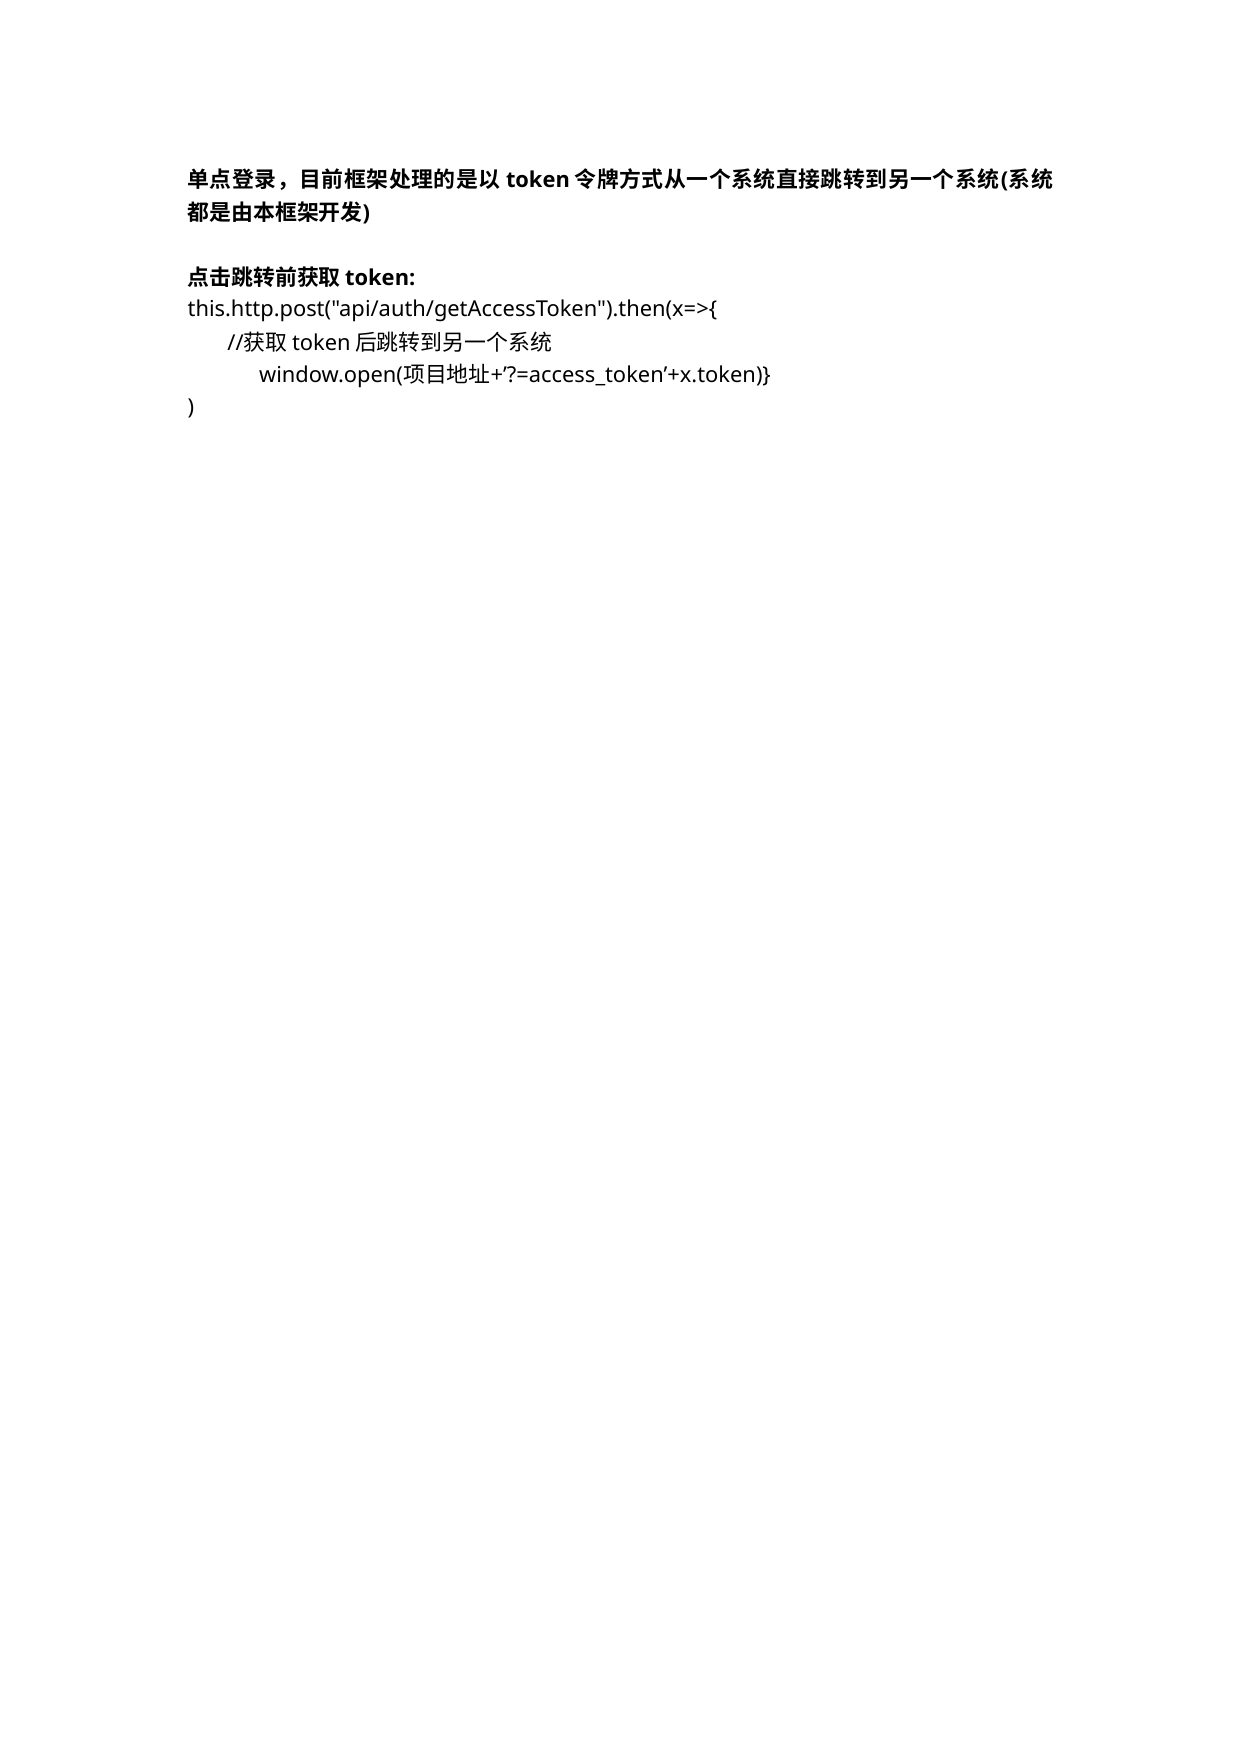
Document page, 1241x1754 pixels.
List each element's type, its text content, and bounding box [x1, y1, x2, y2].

text 单点登录，目前框架处理的是以token令牌方式从一个系统直接跳转到另一个系统(系统都是由本框架开发) [187, 162, 1053, 227]
text this.http.post("api/auth/getAccessToken").then(x=>{ [187, 292, 1053, 324]
text //获取token后跳转到另一个系统 [187, 324, 1053, 357]
text 点击跳转前获取token: [187, 259, 1053, 292]
text ) [187, 389, 1053, 422]
text window.open(项目地址+’?=access_token’+x.token)} [187, 357, 1053, 389]
